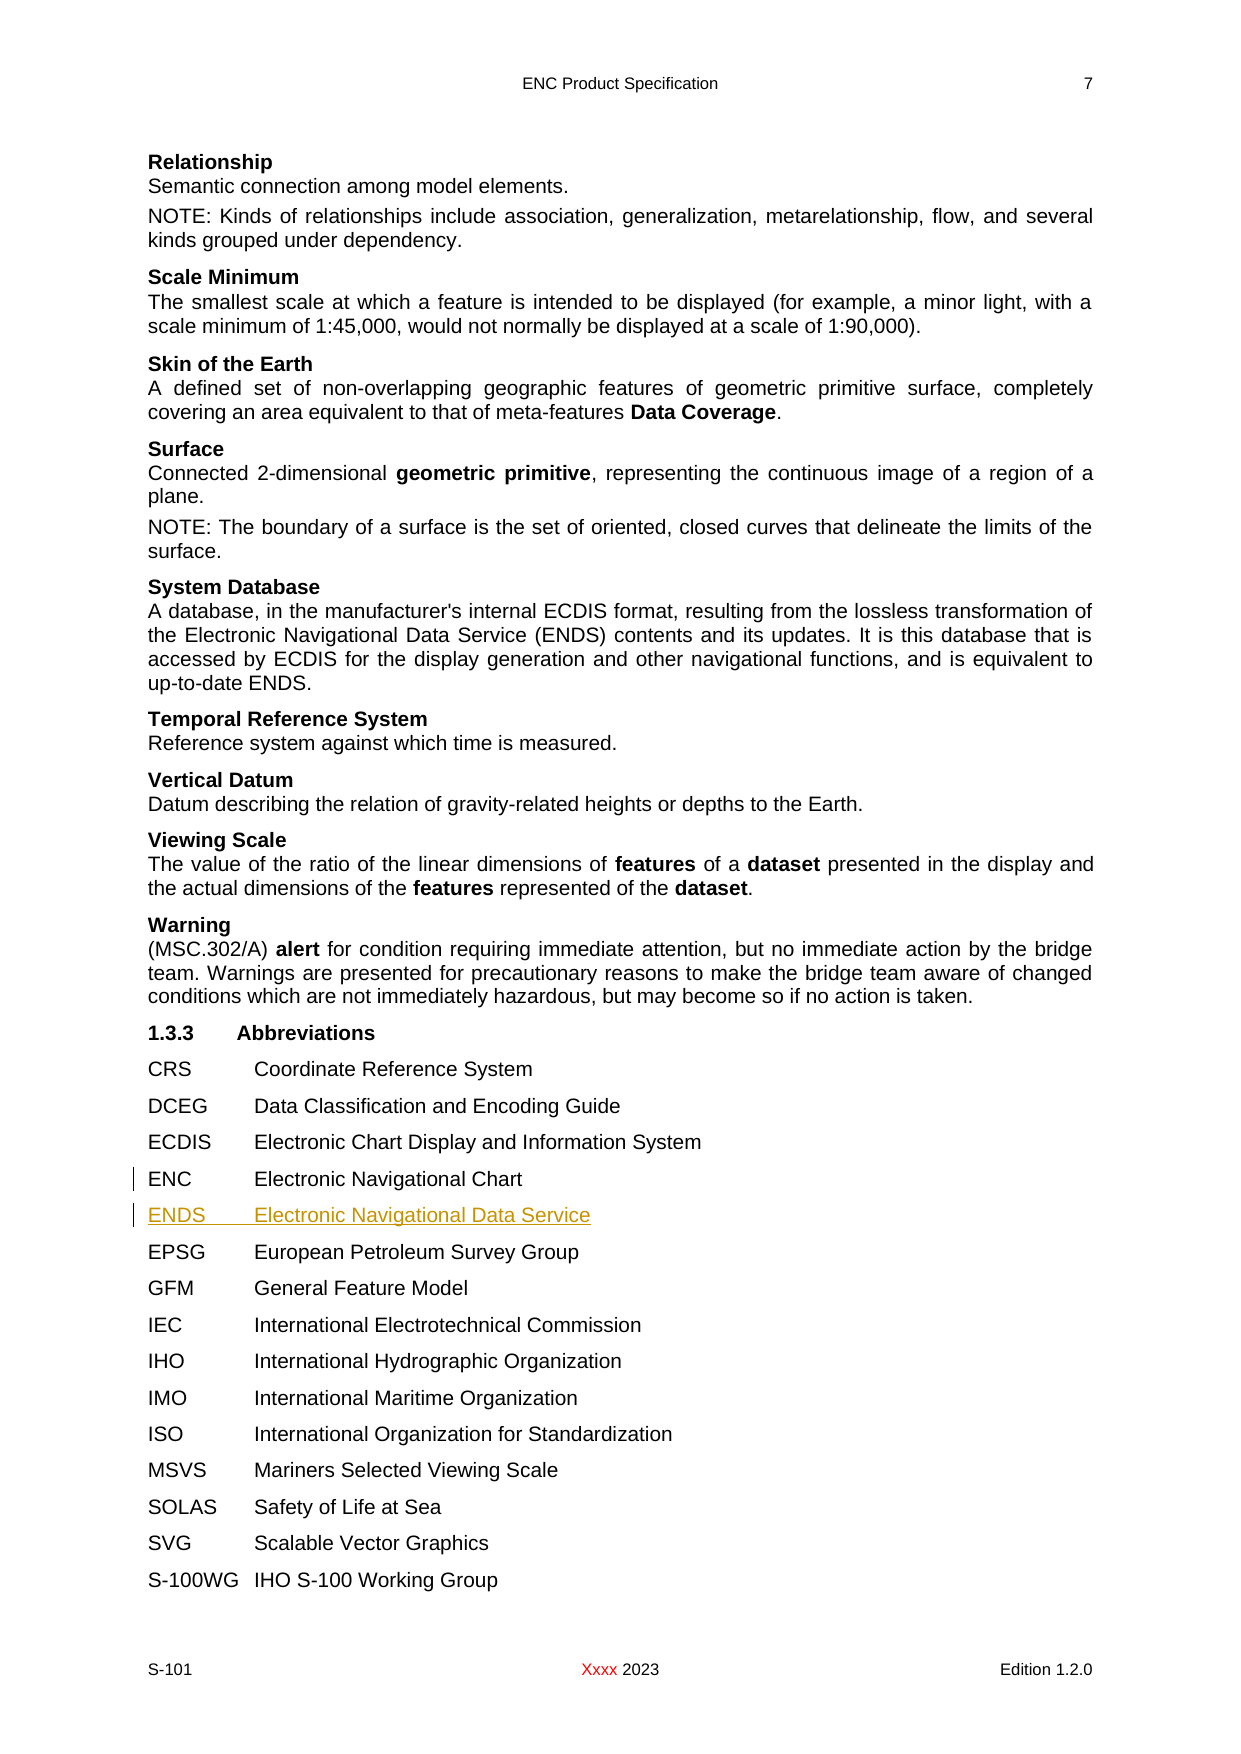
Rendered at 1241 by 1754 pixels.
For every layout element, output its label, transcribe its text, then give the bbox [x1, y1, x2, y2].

text Scale Minimum [148, 264, 1094, 288]
text Viewing Scale [148, 828, 1094, 852]
subtitle Abbreviations [148, 1021, 1094, 1045]
text Skin of the Earth [148, 352, 1094, 376]
text Warning [148, 912, 1094, 936]
text The value of the ratio of the linear dimensions of features of a dataset presented in the display and the actual dimensions of the features represented of the dataset. [148, 852, 1094, 900]
text ECDIS Electronic Chart Display and Information System [148, 1130, 1094, 1154]
text Surface [148, 436, 1094, 460]
text EPSG European Petroleum Survey Group [148, 1239, 1094, 1263]
text System Database [148, 575, 1094, 599]
text A defined set of non-overlapping geographic features of geometric primitive surface, completely covering an area equivalent to that of meta-features Data Coverage. [148, 376, 1094, 424]
text SOLAS Safety of Life at Sea [148, 1495, 1094, 1519]
text GFM General Feature Model [148, 1276, 1094, 1300]
text NOTE: The boundary of a surface is the set of oriented, closed curves that delineate the limits of the surface. [148, 514, 1094, 562]
text Relationship [148, 150, 1094, 174]
text ENC Electronic Navigational Chart [148, 1167, 1094, 1191]
text The smallest scale at which a feature is intended to be displayed (for example, a minor light, with a scale minimum of 1:45,000, would not normally be displayed at a scale of 1:90,000). [148, 290, 1094, 338]
text A database, in the manufacturer's internal ECDIS format, resulting from the lossless transformation of the Electronic Navigational Data Service (ENDS) contents and its updates. It is this database that is accessed by ECDIS for the display generation and other navigational functions, and is equivalent to up-to-date ENDS. [148, 599, 1094, 695]
text SVG Scalable Vector Graphics [148, 1531, 1094, 1555]
text NOTE: Kinds of relationships include association, generalization, metarelationship, flow, and several kinds grouped under dependency. [148, 204, 1094, 252]
text S-100WG IHO S-100 Working Group [148, 1568, 1094, 1592]
text (MSC.302/A) alert for condition requiring immediate attention, but no immediate action by the bridge team. Warnings are presented for precautionary reasons to make the bridge team aware of changed conditions which are not immediately hazardous, but may become so if no action is taken. [148, 936, 1094, 1008]
text IMO International Maritime Organization [148, 1385, 1094, 1409]
text IHO International Hydrographic Organization [148, 1349, 1094, 1373]
text Vertical Datum [148, 768, 1094, 792]
text Connected 2-dimensional geometric primitive, representing the continuous image of a region of a plane. [148, 460, 1094, 508]
text MSVS Mariners Selected Viewing Scale [148, 1458, 1094, 1482]
text Temporal Reference System [148, 707, 1094, 731]
text CRS Coordinate Reference System [148, 1057, 1094, 1081]
text Semantic connection among model elements. [148, 174, 1094, 198]
text Reference system against which time is measured. [148, 731, 1094, 755]
text Datum describing the relation of gravity-related heights or depths to the Earth. [148, 792, 1094, 816]
text IEC International Electrotechnical Commission [148, 1312, 1094, 1336]
text DCEG Data Classification and Encoding Guide [148, 1094, 1094, 1118]
text ISO International Organization for Standardization [148, 1422, 1094, 1446]
